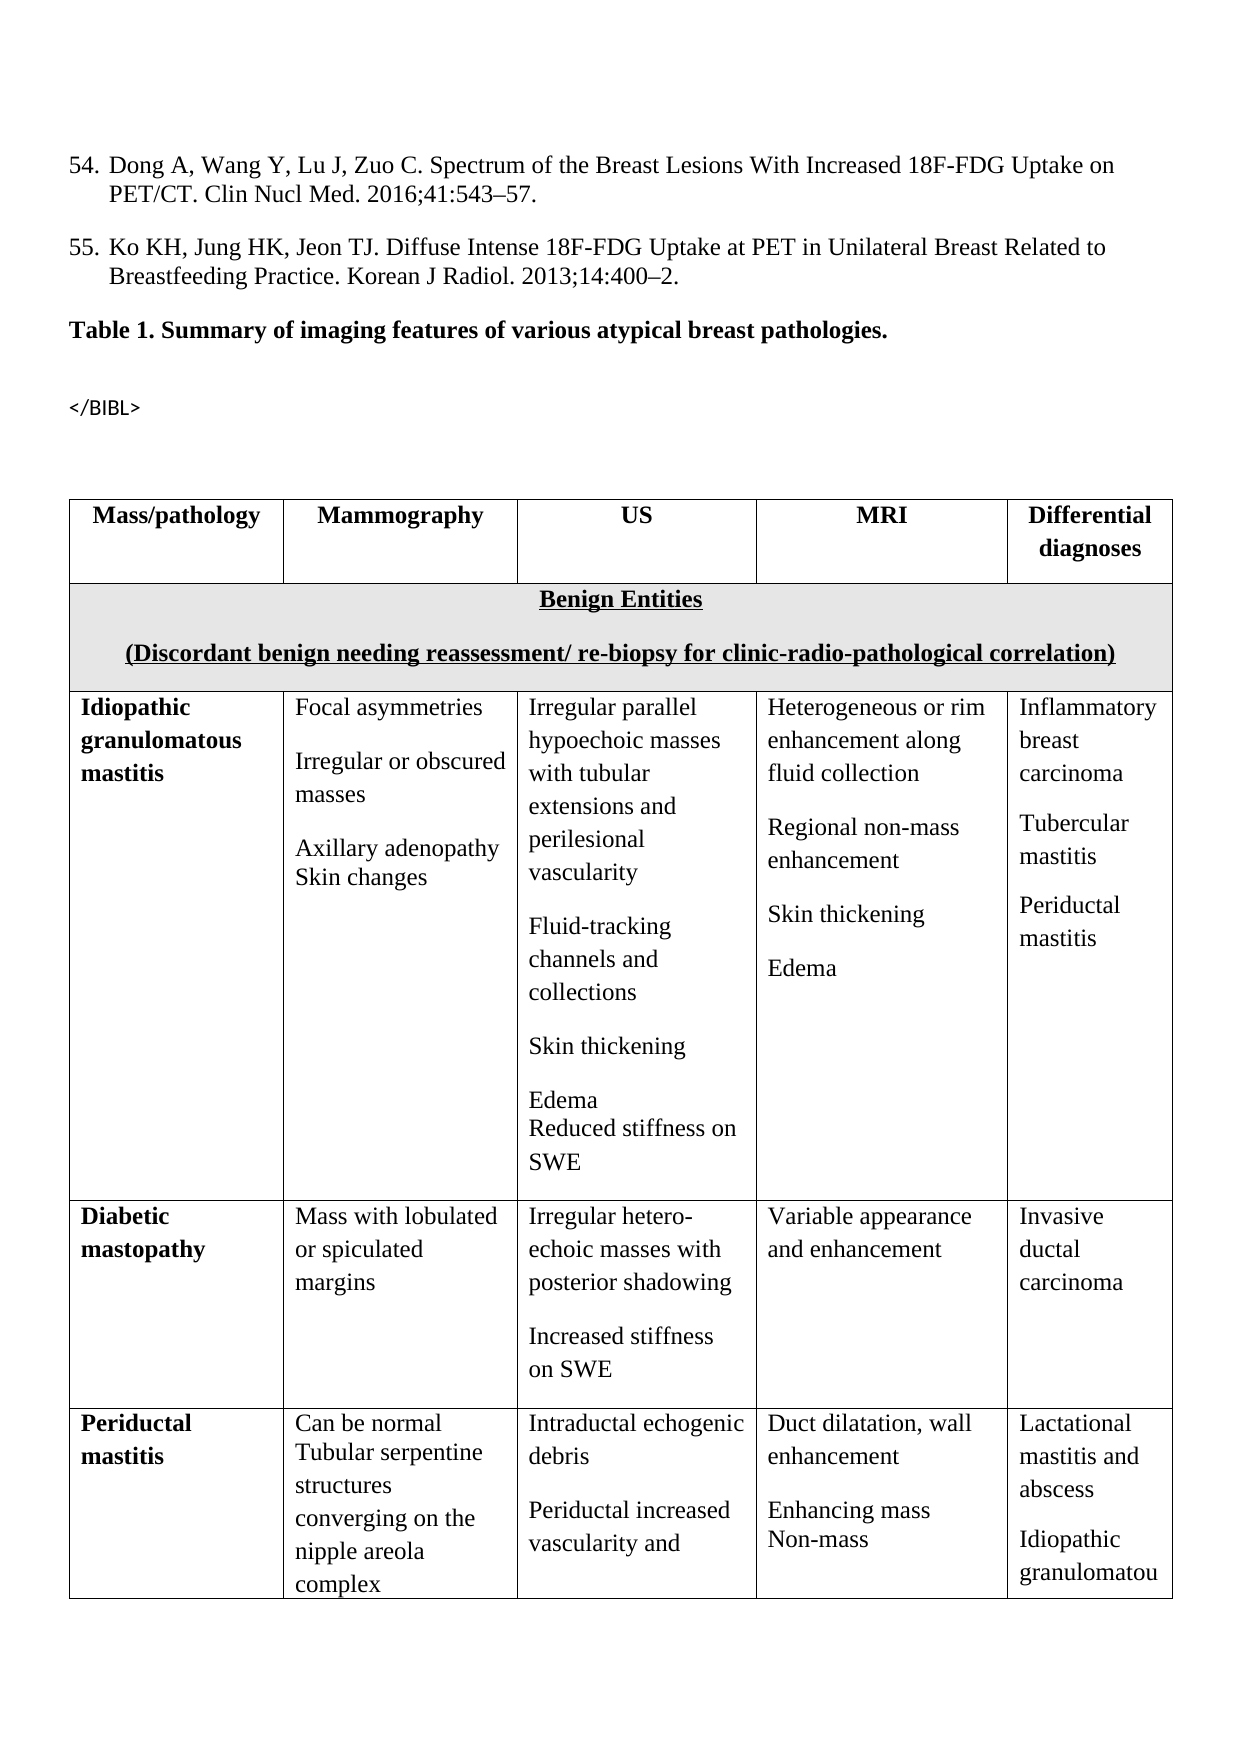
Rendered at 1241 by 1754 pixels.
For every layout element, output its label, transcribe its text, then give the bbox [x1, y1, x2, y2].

text Table 1. Summary of imaging features of various atypical breast pathologies. [69, 315, 1171, 344]
table_cell Variable appearance and enhancement [757, 1201, 1007, 1407]
table_cell Inflammatory breast carcinoma Tubercular mastitis Periductal mastitis [1008, 692, 1172, 1200]
table_header US [518, 500, 756, 583]
table_cell Mass with lobulated or spiculated margins [284, 1201, 517, 1407]
table_cell Heterogeneous or rim enhancement along fluid collection Regional non-mass enhancement Skin thickening Edema [757, 692, 1007, 1200]
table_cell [284, 1409, 517, 1598]
table_cell Focal asymmetries Irregular or obscured masses Axillary adenopathy Skin changes [284, 692, 517, 1200]
table_cell Benign Entities (Discordant benign needing reassessment/ re-biopsy for clinic-radio-pathological correlation) [70, 584, 1172, 691]
table_cell Diabetic mastopathy [70, 1201, 283, 1407]
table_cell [518, 1409, 756, 1598]
table_header MRI [757, 500, 1007, 583]
text 54. Dong A, Wang Y, Lu J, Zuo C. Spectrum of the Breast Lesions With Increased 18F-FDG Uptake on PET/CT. Clin Nucl Med. 2016;41:543–57. [69, 150, 1171, 207]
text </BIBL> [69, 393, 1171, 421]
table_cell Irregular hetero-echoic masses with posterior shadowing Increased stiffness on SWE [518, 1201, 756, 1407]
table_cell Invasive ductal carcinoma [1008, 1201, 1172, 1407]
table_cell Irregular parallel hypoechoic masses with tubular extensions and perilesional vascularity Fluid-tracking channels and collections Skin thickening Edema Reduced stiffness on SWE [518, 692, 756, 1200]
table_header Mass/pathology [70, 500, 283, 583]
table_cell Idiopathic granulomatous mastitis [70, 692, 283, 1200]
table_header Differential diagnoses [1008, 500, 1172, 583]
table_cell Periductal mastitis [70, 1409, 283, 1598]
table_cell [757, 1409, 1007, 1598]
table_header Mammography [284, 500, 517, 583]
text 55. Ko KH, Jung HK, Jeon TJ. Diffuse Intense 18F-FDG Uptake at PET in Unilateral Breast Related to Breastfeeding Practice. Korean J Radiol. 2013;14:400–2. [69, 232, 1171, 290]
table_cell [1008, 1409, 1172, 1598]
